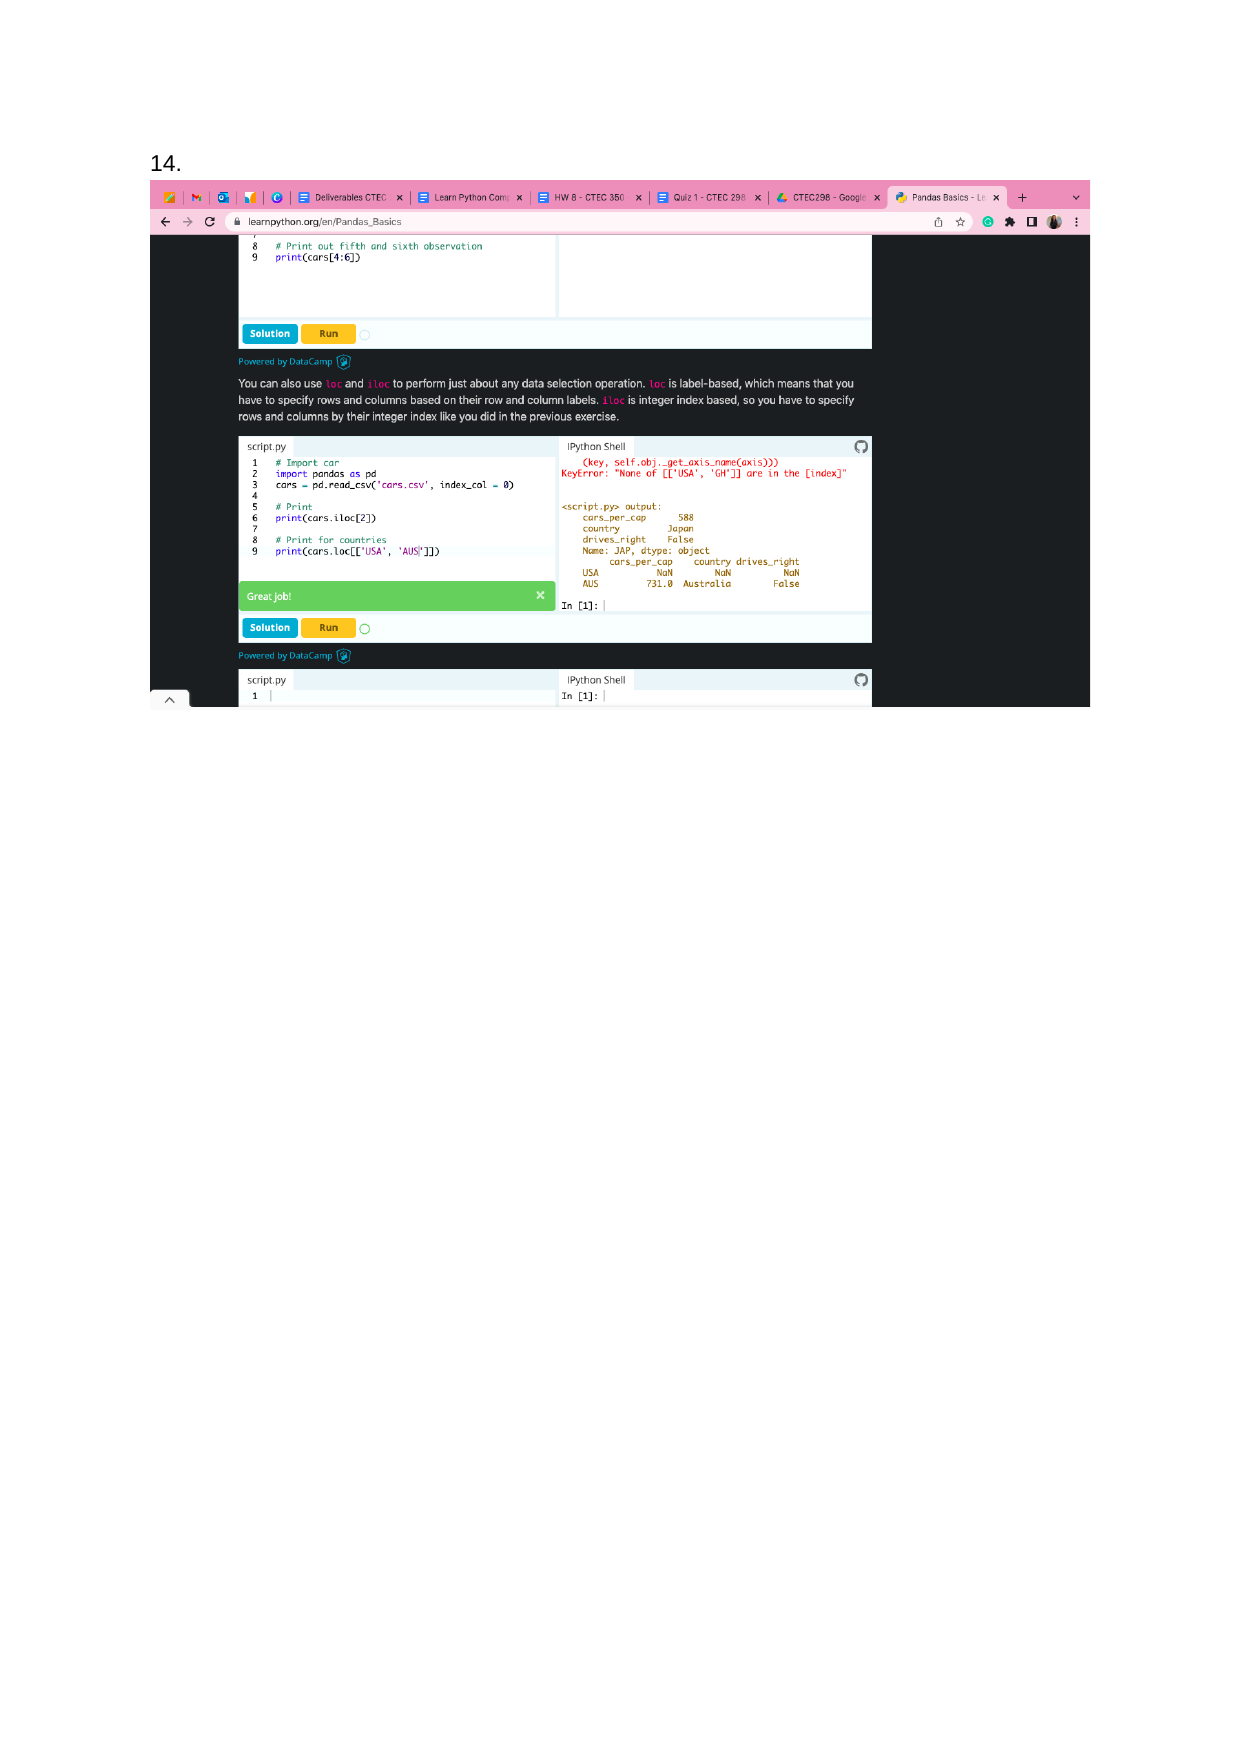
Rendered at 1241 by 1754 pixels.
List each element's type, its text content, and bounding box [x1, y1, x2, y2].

text 14. [150, 150, 1090, 180]
picture [150, 180, 1091, 710]
